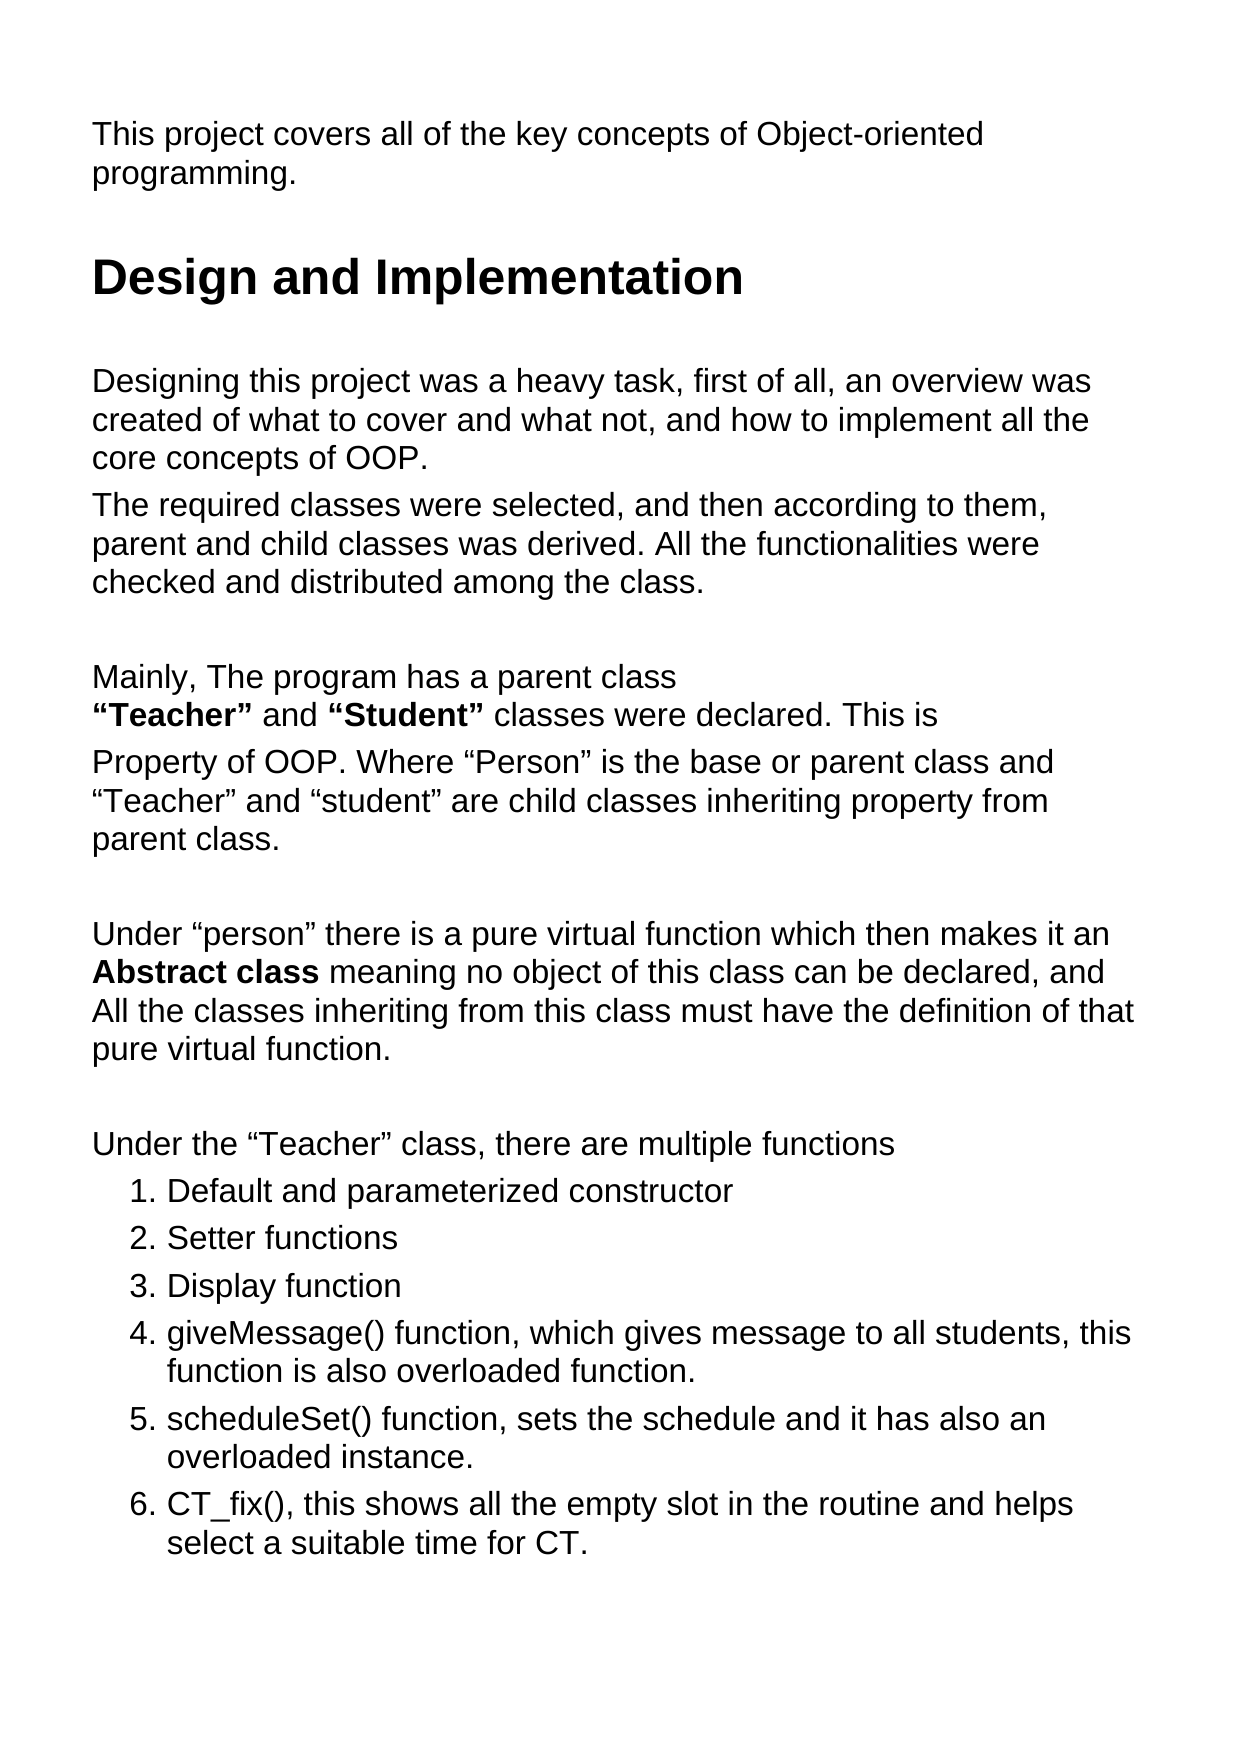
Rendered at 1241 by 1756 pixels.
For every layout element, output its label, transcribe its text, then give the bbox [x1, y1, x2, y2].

list Display function [129, 1266, 568, 1304]
text Mainly, The program has a parent class “Person” under which “Teacher” and “Student” classes were declared. This is Inheritance [92, 657, 568, 734]
list giveMessage() function, which gives message to all students, this function is also overloaded function. [129, 1313, 568, 1390]
list scheduleSet() function, sets the schedule and it has also an overloaded instance. [129, 1399, 568, 1476]
text Design and Implementation [92, 247, 568, 305]
text This project covers all of the key concepts of Object-oriented programming. [92, 114, 568, 191]
text Under the “Teacher” class, there are multiple functions [92, 1124, 568, 1162]
text The required classes were selected, and then according to them, parent and child classes was derived. All the functionalities were checked and distributed among the class. [92, 485, 568, 601]
list Default and parameterized constructor [129, 1171, 568, 1209]
text Designing this project was a heavy task, first of all, an overview was created of what to cover and what not, and how to implement all the core concepts of OOP. [92, 361, 568, 476]
text Property of OOP. Where “Person” is the base or parent class and “Teacher” and “student” are child classes inheriting property from parent class. [92, 742, 568, 858]
list CT_fix(), this shows all the empty slot in the routine and helps select a suitable time for CT. [129, 1484, 568, 1561]
text Under “person” there is a pure virtual function which then makes it an Abstract class meaning no object of this class can be declared, and All the classes inheriting from this class must have the definition of that pure virtual function. [92, 914, 568, 1068]
list Setter functions [129, 1218, 568, 1257]
